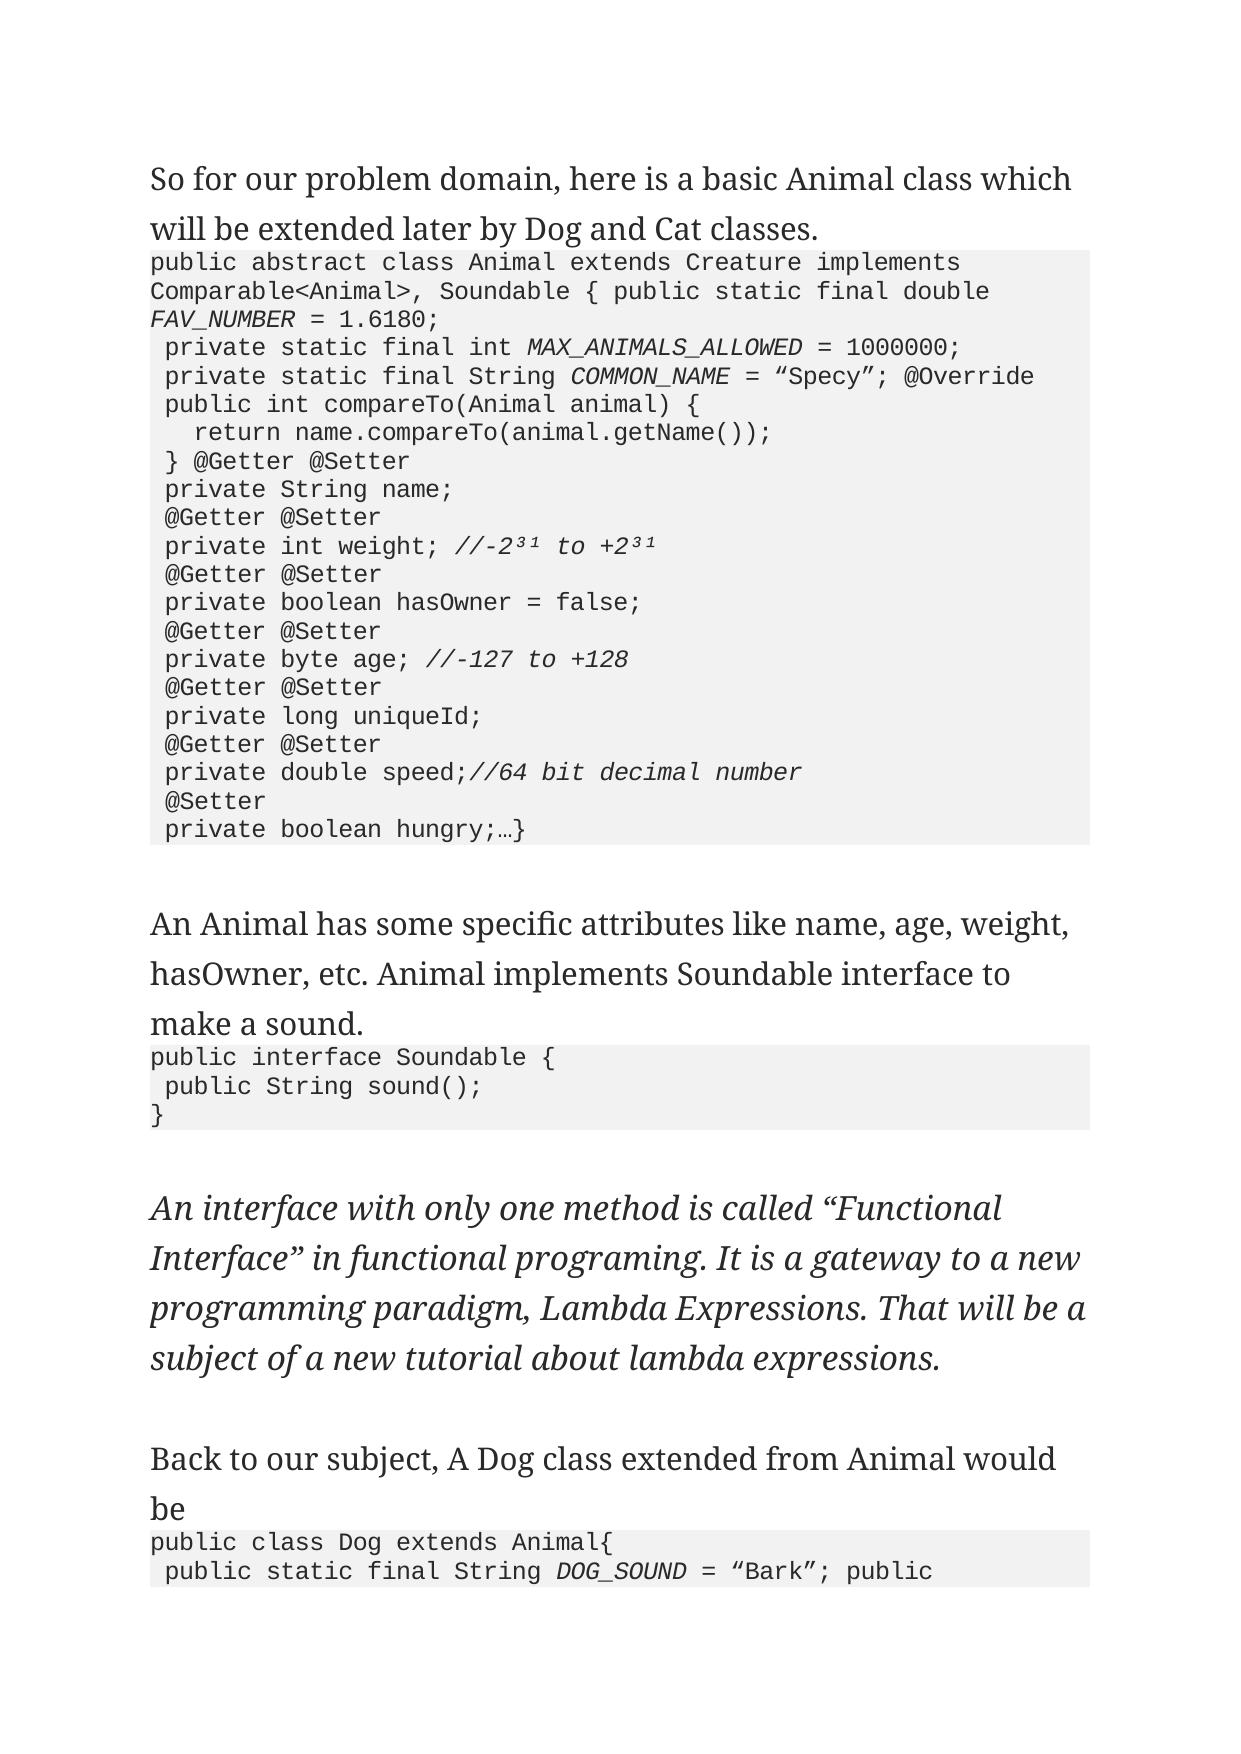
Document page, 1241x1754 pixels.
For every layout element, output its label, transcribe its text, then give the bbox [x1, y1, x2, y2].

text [150, 1530, 1090, 1587]
text An Animal has some specific attributes like name, age, weight, hasOwner, etc. Animal implements Soundable interface to make a sound. [150, 895, 1090, 1045]
text Back to our subject, A Dog class extended from Animal would be [150, 1430, 1090, 1530]
text public interface Soundable { public String sound(); } [150, 1045, 1090, 1130]
text So for our problem domain, here is a basic Animal class which will be extended later by Dog and Cat classes. [150, 150, 1090, 250]
text public abstract class Animal extends Creature implements Comparable<Animal>, Soundable { public static final double FAV_NUMBER = 1.6180; private static final int MAX_ANIMALS_ALLOWED = 1000000; private static final String COMMON_NAME = “Specy”; @Override public int compareTo(Animal animal) { return name.compareTo(animal.getName()); } @Getter @Setter private String name; @Getter @Setter private int weight; //-2³¹ to +2³¹ @Getter @Setter private boolean hasOwner = false; @Getter @Setter private byte age; //-127 to +128 @Getter @Setter private long uniqueId; @Getter @Setter private double speed;//64 bit decimal number @Setter private boolean hungry;…} [150, 250, 1090, 845]
text An interface with only one method is called “Functional Interface” in functional programing. It is a gateway to a new programming paradigm, Lambda Expressions. That will be a subject of a new tutorial about lambda expressions. [150, 1180, 1090, 1380]
